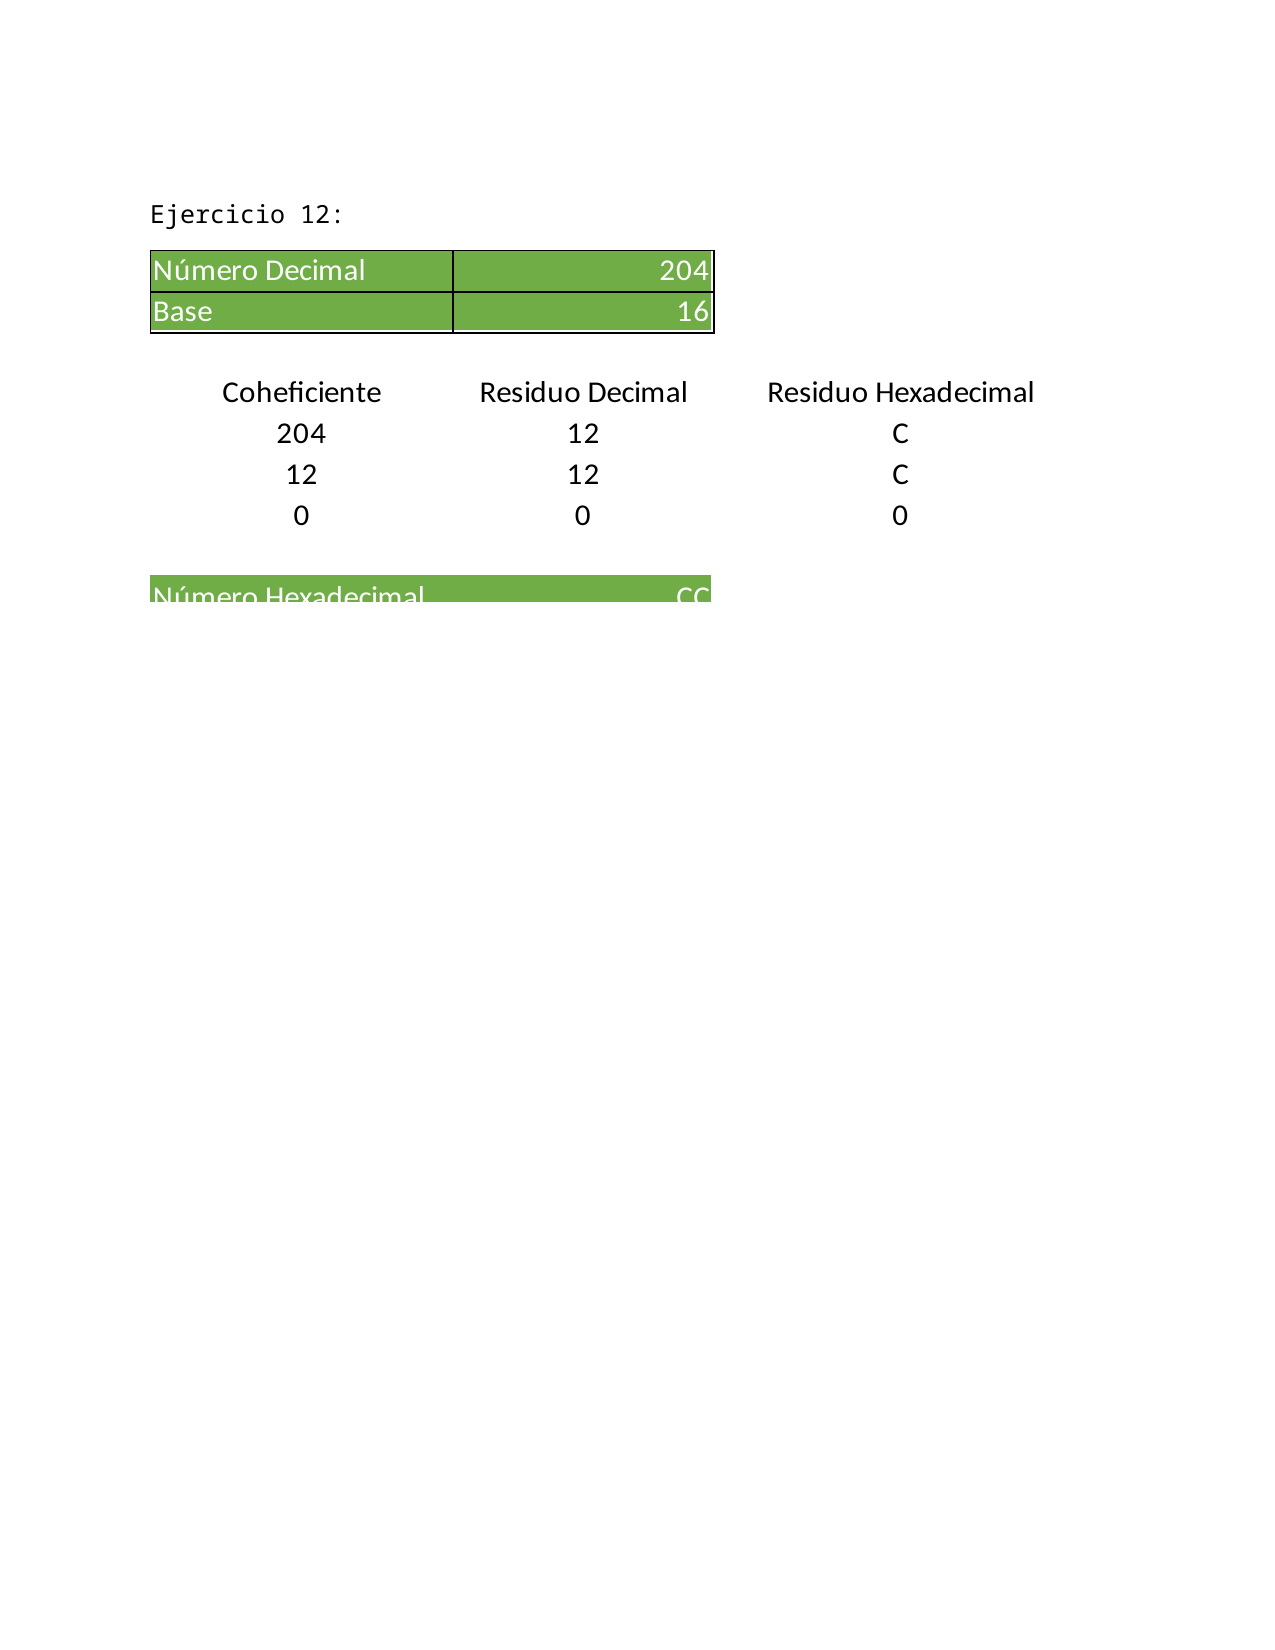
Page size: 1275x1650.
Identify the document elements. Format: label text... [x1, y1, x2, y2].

text Ejercicio 12: [150, 197, 1125, 231]
